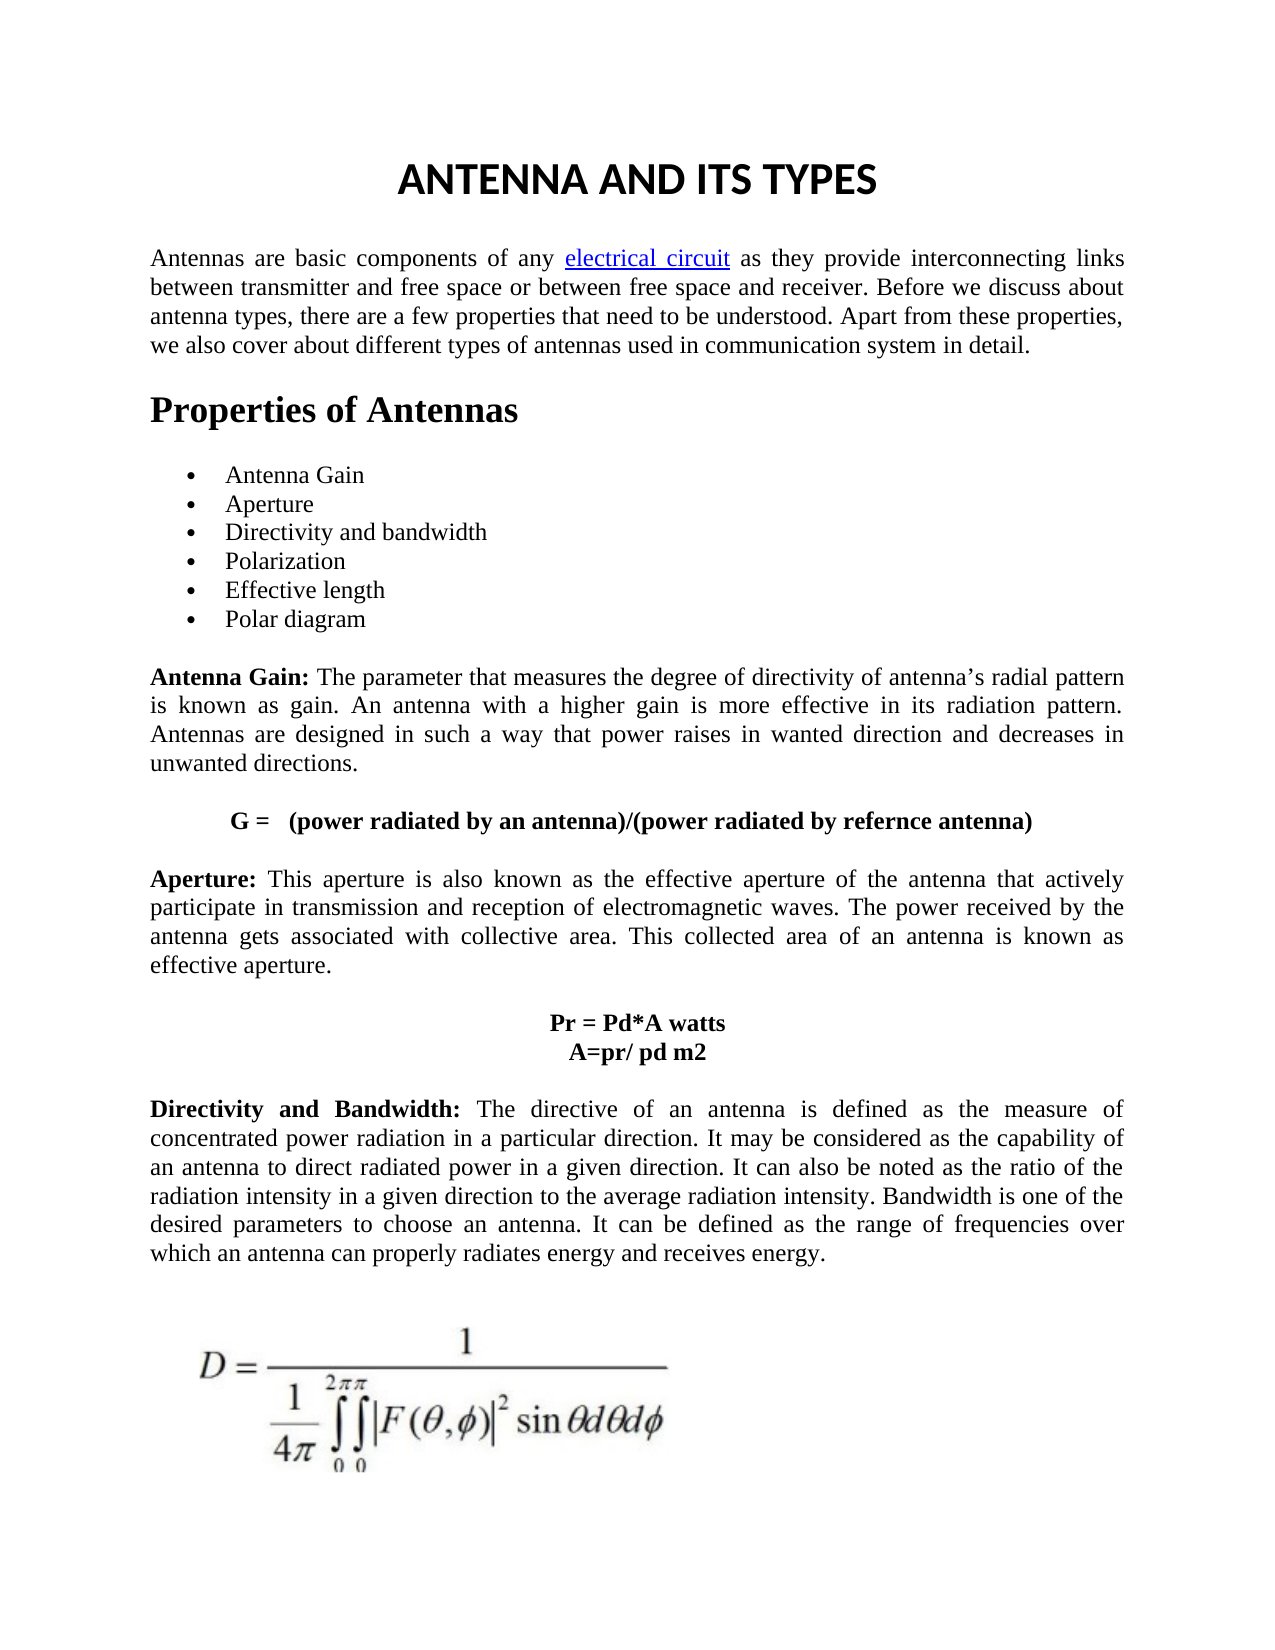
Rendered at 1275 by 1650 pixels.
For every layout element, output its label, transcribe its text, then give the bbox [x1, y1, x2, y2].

text G = (power radiated by an antenna)/(power radiated by refernce antenna) [150, 806, 1125, 834]
list Polarization [187, 546, 1125, 575]
text Antennas are basic components of any electrical circuit as they provide interconnecting links between transmitter and free space or between free space and receiver. Before we discuss about antenna types, there are a few properties that need to be understood. Apart from these properties, we also cover about different types of antennas used in communication system in detail. [150, 243, 1125, 358]
list Directivity and bandwidth [187, 517, 1125, 546]
text ANTENNA AND ITS TYPES [150, 150, 1125, 206]
text Aperture: This aperture is also known as the effective aperture of the antenna that actively participate in transmission and reception of electromagnetic waves. The power received by the antenna gets associated with collective area. This collected area of an antenna is known as effective aperture. [150, 864, 1125, 979]
text Directivity and Bandwidth: The directive of an antenna is defined as the measure of concentrated power radiation in a particular direction. It may be considered as the capability of an antenna to direct radiated power in a given direction. It can also be noted as the ratio of the radiation intensity in a given direction to the average radiation intensity. Bandwidth is one of the desired parameters to choose an antenna. It can be defined as the range of frequencies over which an antenna can properly radiates energy and receives energy. [150, 1094, 1125, 1267]
list Effective length [187, 575, 1125, 604]
text Pr = Pd*A watts A=pr/ pd m2 [150, 1008, 1125, 1065]
list Polar diagram [187, 604, 1125, 632]
list Aperture [187, 489, 1125, 517]
text Antenna Gain: The parameter that measures the degree of directivity of antenna’s radial pattern is known as gain. An antenna with a higher gain is more effective in its radiation pattern. Antennas are designed in such a way that power raises in wanted direction and decreases in unwanted directions. [150, 662, 1125, 777]
list Antenna Gain [187, 460, 1125, 489]
text Properties of Antennas [150, 388, 1125, 431]
picture [150, 1296, 706, 1488]
